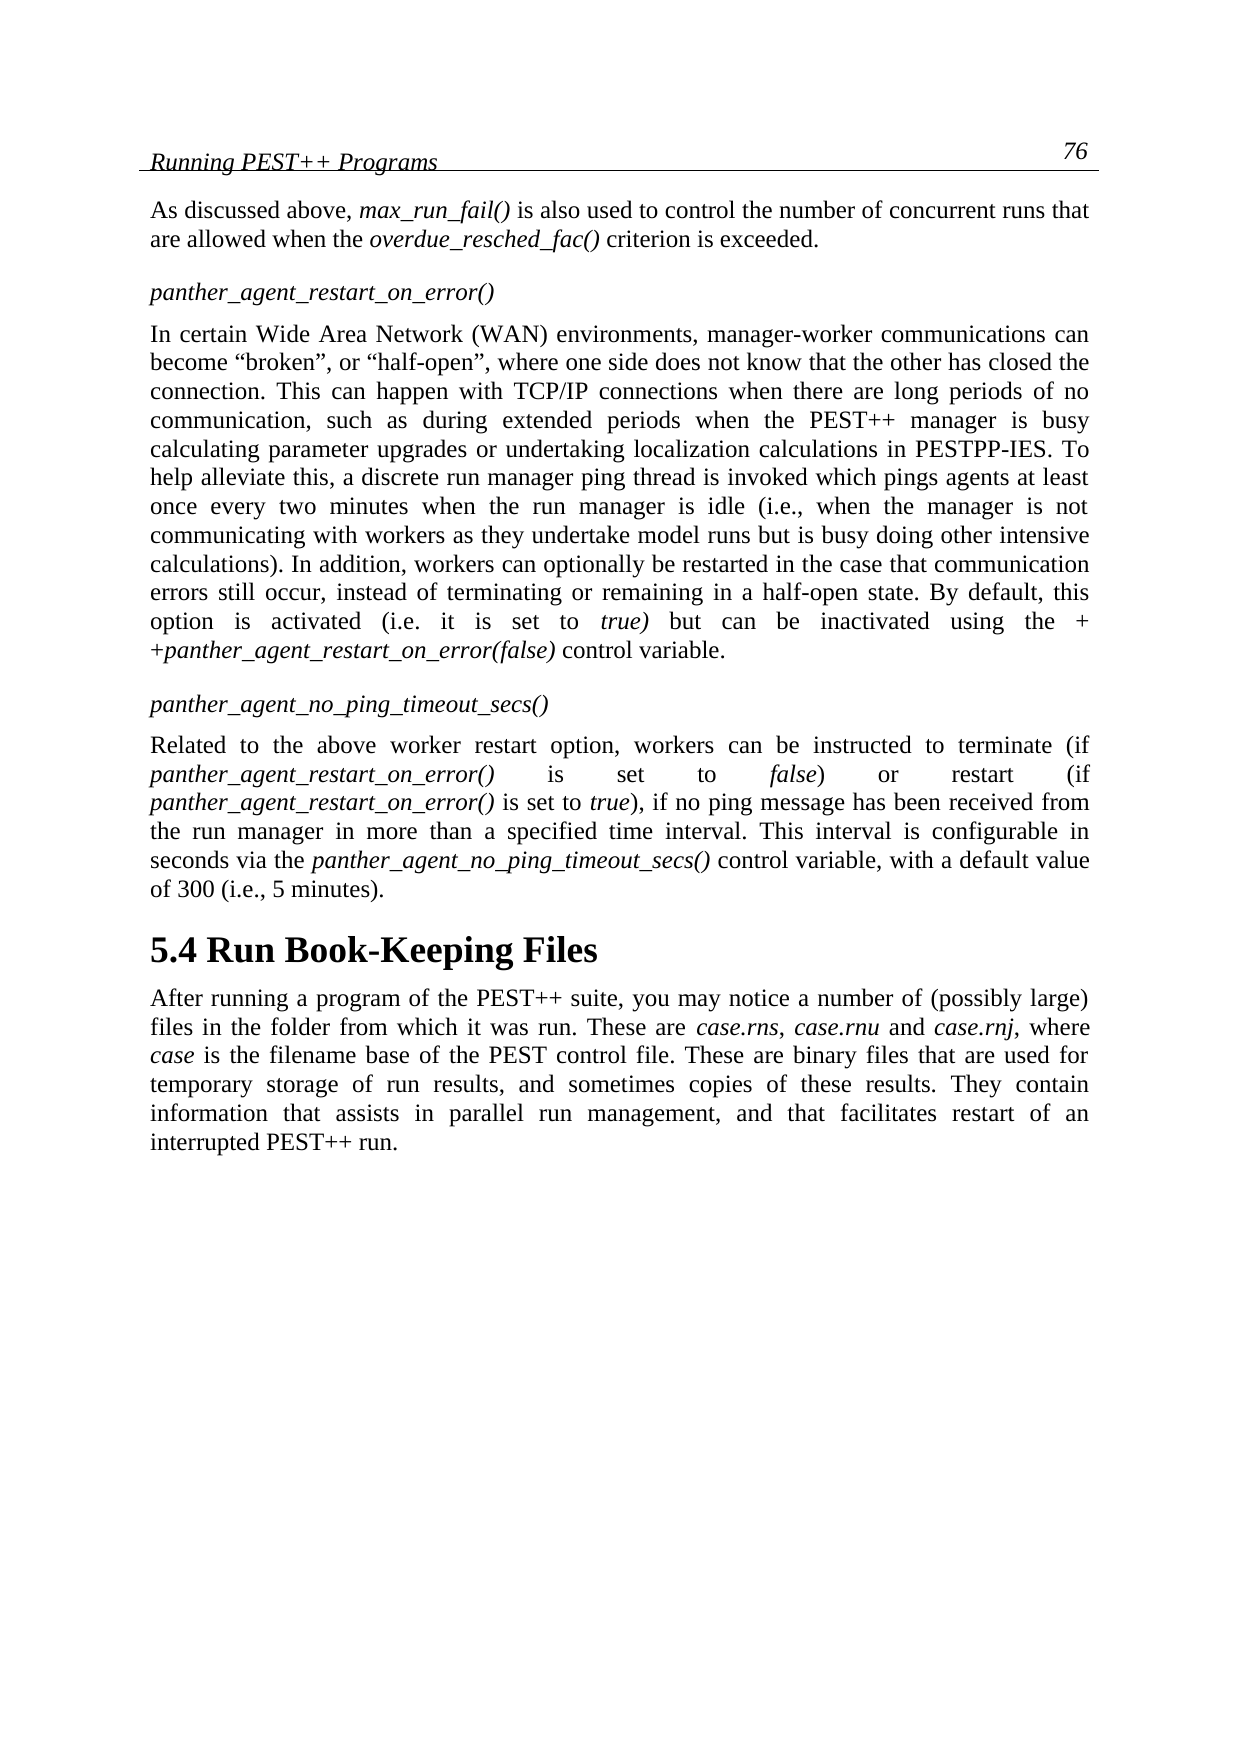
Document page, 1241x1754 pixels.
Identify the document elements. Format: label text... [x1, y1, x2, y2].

text After running a program of the PEST++ suite, you may notice a number of (possibly large) files in the folder from which it was run. These are case.rns, case.rnu and case.rnj, where case is the filename base of the PEST control file. These are binary files that are used for temporary storage of run results, and sometimes copies of these results. They contain information that assists in parallel run management, and that facilitates restart of an interrupted PEST++ run. [150, 983, 1090, 1156]
subtitle panther_agent_no_ping_timeout_secs() [150, 689, 1090, 717]
text Related to the above worker restart option, workers can be instructed to terminate (if panther_agent_restart_on_error() is set to false) or restart (if panther_agent_restart_on_error() is set to true), if no ping message has been received from the run manager in more than a specified time interval. This interval is configurable in seconds via the panther_agent_no_ping_timeout_secs() control variable, with a default value of 300 (i.e., 5 minutes). [150, 730, 1090, 902]
subtitle panther_agent_restart_on_error() [150, 277, 1090, 306]
text In certain Wide Area Network (WAN) environments, manager-worker communications can become “broken”, or “half-open”, where one side does not know that the other has closed the connection. This can happen with TCP/IP connections when there are long periods of no communication, such as during extended periods when the PEST++ manager is busy calculating parameter upgrades or undertaking localization calculations in PESTPP-IES. To help alleviate this, a discrete run manager ping thread is invoked which pings agents at least once every two minutes when the run manager is idle (i.e., when the manager is not communicating with workers as they undertake model runs but is busy doing other intensive calculations). In addition, workers can optionally be restarted in the case that communication errors still occur, instead of terminating or remaining in a half-open state. By default, this option is activated (i.e. it is set to true) but can be inactivated using the ++panther_agent_restart_on_error(false) control variable. [150, 319, 1090, 664]
subtitle 5.4 Run Book-Keeping Files [150, 927, 1090, 971]
text As discussed above, max_run_fail() is also used to control the number of concurrent runs that are allowed when the overdue_resched_fac() criterion is exceeded. [150, 195, 1090, 252]
